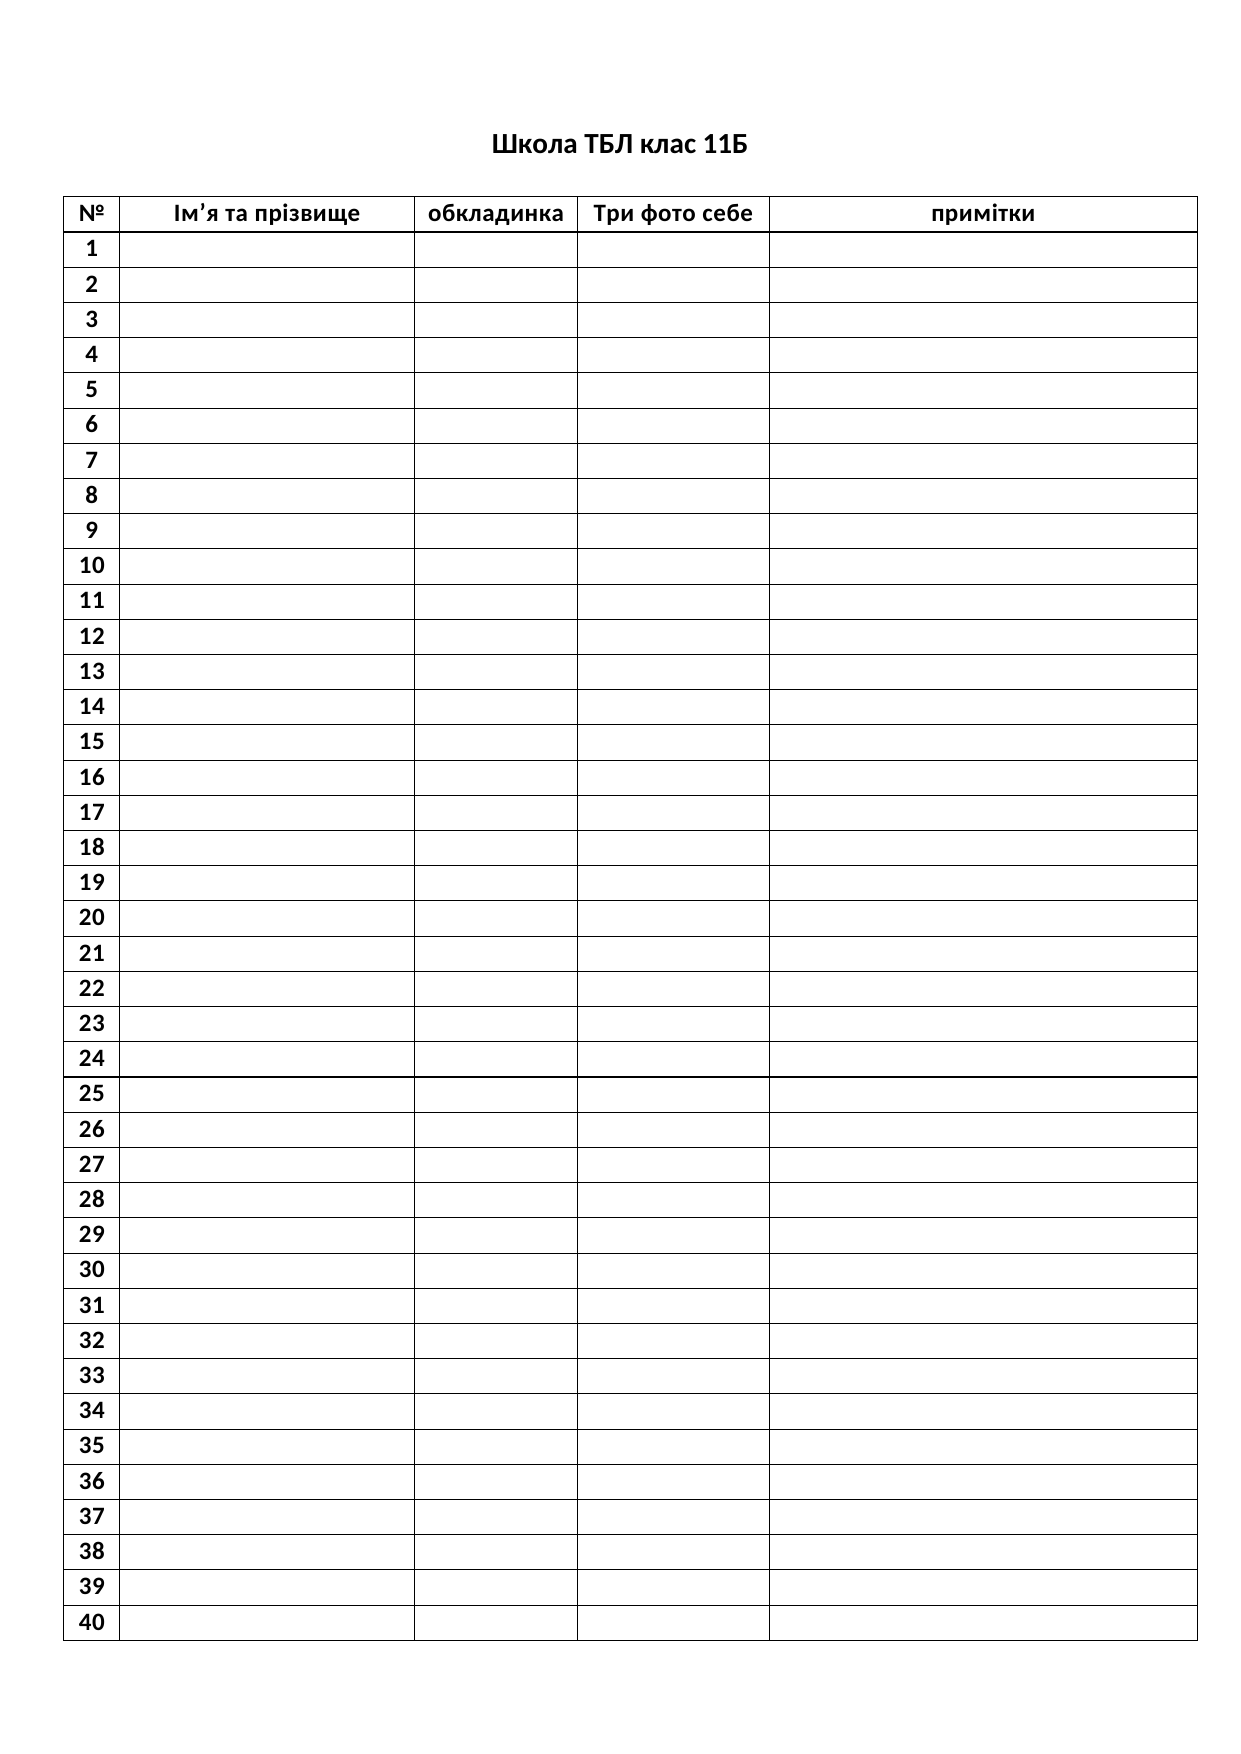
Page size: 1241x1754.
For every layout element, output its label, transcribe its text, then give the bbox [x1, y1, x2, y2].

table_cell [120, 1254, 414, 1288]
table_cell [415, 1394, 577, 1428]
table_cell [578, 690, 769, 724]
subtitle Школа ТБЛ клас 11Б [75, 125, 1165, 161]
table_cell [770, 233, 1197, 267]
table_cell 38 [64, 1535, 119, 1569]
table_cell [415, 585, 577, 619]
table_cell [770, 725, 1197, 759]
table_cell [578, 338, 769, 372]
table_cell [120, 937, 414, 971]
table_cell [120, 831, 414, 865]
table_cell [578, 1500, 769, 1534]
table_cell 11 [64, 585, 119, 619]
table_cell [770, 1394, 1197, 1428]
table_cell [120, 338, 414, 372]
table_cell [578, 549, 769, 583]
table_cell [578, 1289, 769, 1323]
table_cell 32 [64, 1324, 119, 1358]
table_cell [120, 1606, 414, 1640]
table_cell [120, 1570, 414, 1604]
table_cell [120, 479, 414, 513]
table_cell [770, 373, 1197, 407]
table_cell [578, 268, 769, 302]
table_cell [120, 1430, 414, 1464]
table_cell [120, 690, 414, 724]
table_cell [120, 373, 414, 407]
table_cell 36 [64, 1465, 119, 1499]
table_cell [578, 1394, 769, 1428]
table_cell 7 [64, 444, 119, 478]
table_cell 12 [64, 620, 119, 654]
table_cell [120, 796, 414, 830]
table_cell [578, 1254, 769, 1288]
table_cell [578, 1535, 769, 1569]
table_cell [120, 1183, 414, 1217]
table_cell [578, 937, 769, 971]
table_header № [64, 197, 119, 231]
table_cell 21 [64, 937, 119, 971]
table_cell [415, 1289, 577, 1323]
table_cell [770, 549, 1197, 583]
table_cell [770, 1148, 1197, 1182]
table_cell 10 [64, 549, 119, 583]
table_cell 17 [64, 796, 119, 830]
table_cell [415, 1113, 577, 1147]
table_cell [120, 866, 414, 900]
table_cell [415, 373, 577, 407]
table_cell [120, 1535, 414, 1569]
table_cell [770, 937, 1197, 971]
table_cell [415, 972, 577, 1006]
table_cell [415, 1218, 577, 1252]
table_cell [770, 1113, 1197, 1147]
table_cell [770, 901, 1197, 936]
table_cell [120, 1148, 414, 1182]
table_cell [578, 1078, 769, 1112]
table_cell [415, 479, 577, 513]
table_cell 14 [64, 690, 119, 724]
table_cell [770, 1359, 1197, 1393]
table_cell [415, 901, 577, 936]
table_cell [120, 655, 414, 689]
table_cell 18 [64, 831, 119, 865]
table_cell [578, 1042, 769, 1076]
table_cell [770, 1007, 1197, 1041]
table_cell 16 [64, 761, 119, 795]
table_cell [770, 690, 1197, 724]
table_cell [770, 1254, 1197, 1288]
table_cell [415, 1465, 577, 1499]
table_cell [415, 1254, 577, 1288]
table_cell [578, 1113, 769, 1147]
table_cell [770, 620, 1197, 654]
table_cell [578, 444, 769, 478]
table_cell [120, 444, 414, 478]
table_cell [415, 796, 577, 830]
table_cell [415, 1078, 577, 1112]
table_cell 22 [64, 972, 119, 1006]
table_cell [770, 655, 1197, 689]
table_cell [770, 1289, 1197, 1323]
table_cell [578, 866, 769, 900]
table_cell [120, 761, 414, 795]
table_cell 15 [64, 725, 119, 759]
table_cell [770, 1465, 1197, 1499]
table_header Три фото себе [578, 197, 769, 231]
table_cell [415, 655, 577, 689]
table_cell [415, 1570, 577, 1604]
table_cell [770, 831, 1197, 865]
table_cell 24 [64, 1042, 119, 1076]
table_cell [120, 1394, 414, 1428]
table_cell 20 [64, 901, 119, 936]
table_cell [415, 233, 577, 267]
table_cell 13 [64, 655, 119, 689]
table_cell [415, 514, 577, 548]
table_cell [770, 1183, 1197, 1217]
table_cell [415, 1606, 577, 1640]
table_cell [415, 937, 577, 971]
table_cell [770, 479, 1197, 513]
table_cell [120, 1324, 414, 1358]
table_cell [415, 1535, 577, 1569]
table_cell 39 [64, 1570, 119, 1604]
table_cell [578, 373, 769, 407]
table_cell 19 [64, 866, 119, 900]
table_cell [578, 796, 769, 830]
table_cell [120, 1042, 414, 1076]
table_cell 1 [64, 233, 119, 267]
table_cell [578, 1183, 769, 1217]
table_cell [120, 233, 414, 267]
table_header обкладинка [415, 197, 577, 231]
table_cell [415, 1324, 577, 1358]
table_cell [578, 901, 769, 936]
table_cell 31 [64, 1289, 119, 1323]
table_cell [120, 725, 414, 759]
table_cell [578, 1148, 769, 1182]
table_cell 23 [64, 1007, 119, 1041]
table_cell [415, 1042, 577, 1076]
table_cell [120, 549, 414, 583]
table_cell [770, 585, 1197, 619]
table_cell 34 [64, 1394, 119, 1428]
table_cell [770, 303, 1197, 337]
table_cell [578, 725, 769, 759]
table_cell [120, 585, 414, 619]
table_cell [578, 761, 769, 795]
table_cell [770, 1324, 1197, 1358]
table_cell [578, 479, 769, 513]
table_cell [578, 1007, 769, 1041]
table_cell [770, 514, 1197, 548]
table_cell [578, 303, 769, 337]
table_header примітки [770, 197, 1197, 231]
table_cell [415, 409, 577, 443]
table_cell 4 [64, 338, 119, 372]
table_cell [578, 1430, 769, 1464]
table_cell [120, 1078, 414, 1112]
table_cell [120, 1218, 414, 1252]
table_cell [770, 1078, 1197, 1112]
table_cell [578, 585, 769, 619]
table_cell [415, 303, 577, 337]
table_cell [415, 1500, 577, 1534]
table_cell [120, 1113, 414, 1147]
table_cell [120, 303, 414, 337]
table_cell 40 [64, 1606, 119, 1640]
table_cell [770, 972, 1197, 1006]
table_cell [120, 268, 414, 302]
table_cell [578, 1465, 769, 1499]
table_cell [415, 1148, 577, 1182]
table_cell 27 [64, 1148, 119, 1182]
table_cell [120, 1500, 414, 1534]
table_cell [415, 761, 577, 795]
table_cell [120, 1289, 414, 1323]
table_cell [578, 1359, 769, 1393]
table_cell [770, 268, 1197, 302]
table_cell 9 [64, 514, 119, 548]
table_cell [578, 514, 769, 548]
table_cell 26 [64, 1113, 119, 1147]
table_cell [415, 1183, 577, 1217]
table_cell [770, 866, 1197, 900]
table_cell [578, 620, 769, 654]
table_cell [120, 1359, 414, 1393]
table_cell [415, 1430, 577, 1464]
table_cell [120, 514, 414, 548]
table_cell [415, 831, 577, 865]
table_cell 8 [64, 479, 119, 513]
table_cell [770, 444, 1197, 478]
table_cell [415, 1359, 577, 1393]
table_cell [120, 1465, 414, 1499]
table_cell [415, 338, 577, 372]
table_cell [578, 655, 769, 689]
table_cell [770, 338, 1197, 372]
table_cell 33 [64, 1359, 119, 1393]
table_cell [120, 901, 414, 936]
table_cell [770, 1500, 1197, 1534]
table_cell [578, 972, 769, 1006]
table_cell [578, 1324, 769, 1358]
table_cell [770, 1042, 1197, 1076]
table_cell [120, 1007, 414, 1041]
table_cell 28 [64, 1183, 119, 1217]
table_cell 35 [64, 1430, 119, 1464]
table_cell 3 [64, 303, 119, 337]
table_cell 29 [64, 1218, 119, 1252]
table_cell 2 [64, 268, 119, 302]
table_cell [415, 549, 577, 583]
table_cell 25 [64, 1078, 119, 1112]
table_cell [578, 831, 769, 865]
table_cell [415, 1007, 577, 1041]
table_cell [415, 725, 577, 759]
table_cell [120, 972, 414, 1006]
table_cell [415, 866, 577, 900]
table_cell [578, 1218, 769, 1252]
table_cell [578, 1570, 769, 1604]
table_cell [120, 620, 414, 654]
table_cell [578, 409, 769, 443]
table_cell [415, 444, 577, 478]
table_cell [770, 761, 1197, 795]
table_cell 37 [64, 1500, 119, 1534]
table_cell [578, 1606, 769, 1640]
table_cell [578, 233, 769, 267]
table_cell [770, 1570, 1197, 1604]
table_cell [770, 796, 1197, 830]
table_cell [770, 409, 1197, 443]
table_cell [120, 409, 414, 443]
table_header Ім’я та прізвище [120, 197, 414, 231]
table_cell 5 [64, 373, 119, 407]
table_cell [415, 690, 577, 724]
table_cell [415, 268, 577, 302]
table_cell [415, 620, 577, 654]
table_cell 30 [64, 1254, 119, 1288]
table_cell [770, 1606, 1197, 1640]
table_cell 6 [64, 409, 119, 443]
table_cell [770, 1218, 1197, 1252]
table_cell [770, 1430, 1197, 1464]
table_cell [770, 1535, 1197, 1569]
